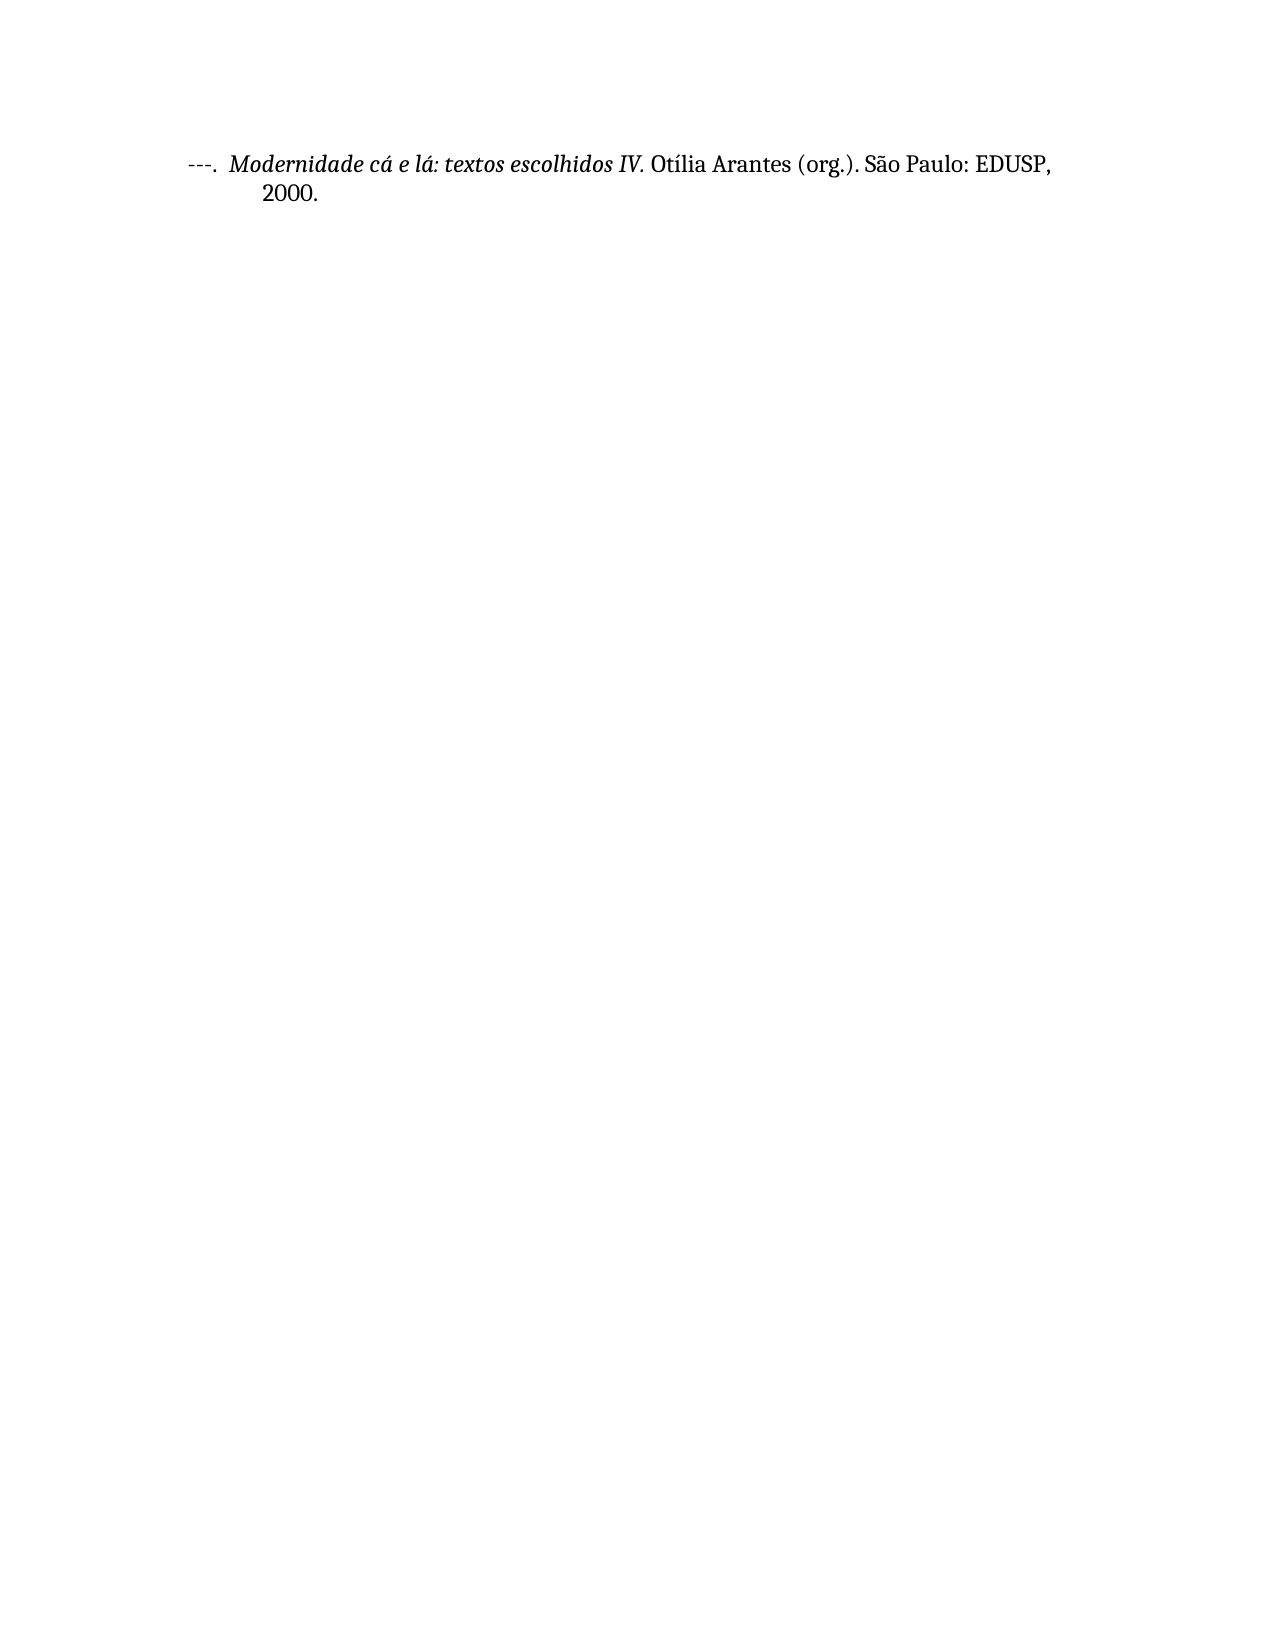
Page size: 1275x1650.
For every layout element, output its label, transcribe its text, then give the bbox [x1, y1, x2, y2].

text ---. Modernidade cá e lá: textos escolhidos IV. Otília Arantes (org.). São Paulo: EDUSP, 2000. [187, 150, 1087, 207]
